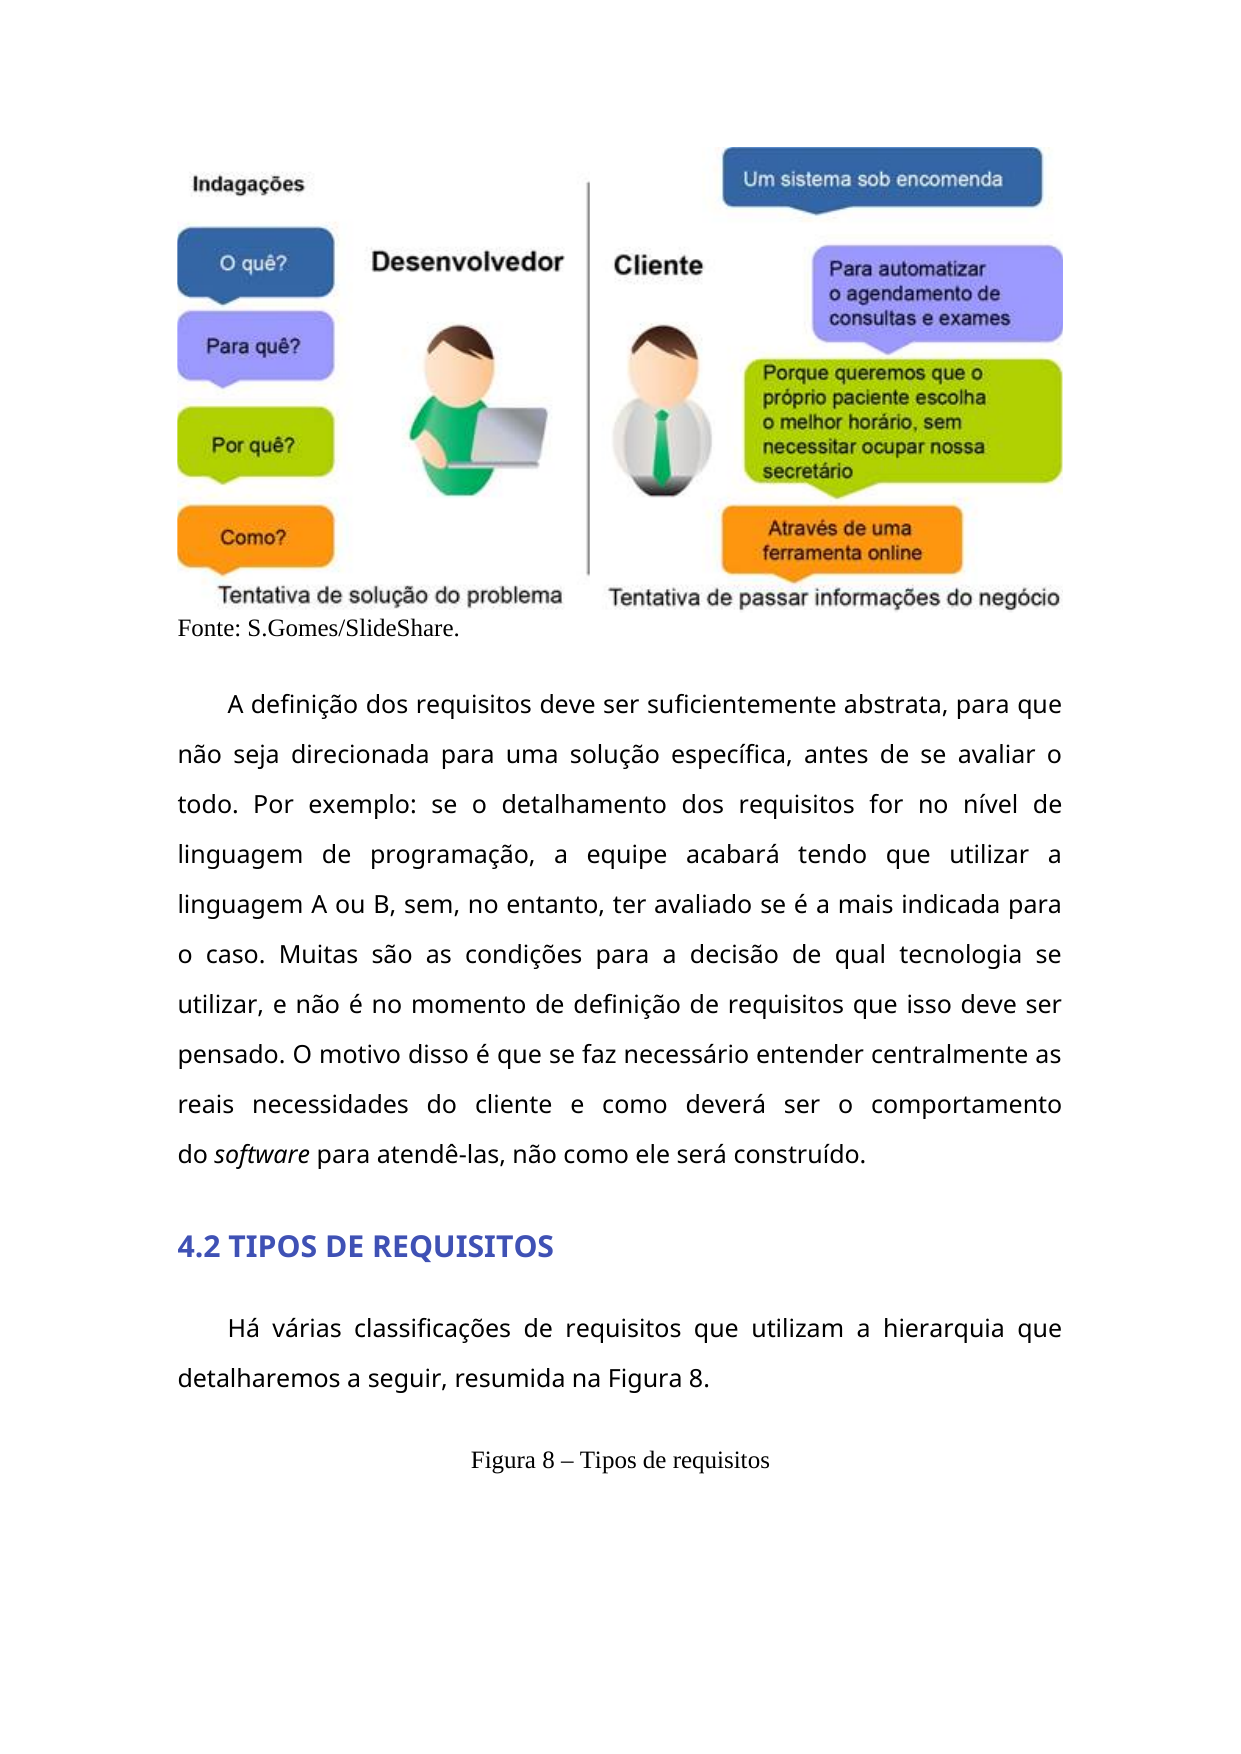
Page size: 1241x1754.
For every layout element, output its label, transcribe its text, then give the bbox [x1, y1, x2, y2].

text 4.2 TIPOS DE REQUISITOS [177, 1221, 1063, 1266]
text Fonte: S.Gomes/SlideShare. [177, 613, 1063, 642]
text A definição dos requisitos deve ser suficientemente abstrata, para que não seja direcionada para uma solução específica, antes de se avaliar o todo. Por exemplo: se o detalhamento dos requisitos for no nível de linguagem de programação, a equipe acabará tendo que utilizar a linguagem A ou B, sem, no entanto, ter avaliado se é a mais indicada para o caso. Muitas são as condições para a decisão de qual tecnologia se utilizar, e não é no momento de definição de requisitos que isso deve ser pensado. O motivo disso é que se faz necessário entender centralmente as reais necessidades do cliente e como deverá ser o comportamento do software para atendê-las, não como ele será construído. [177, 671, 1063, 1171]
text Há várias classificações de requisitos que utilizam a hierarquia que detalharemos a seguir, resumida na Figura 8. [177, 1295, 1063, 1395]
text Figura 8 – Tipos de requisitos [177, 1424, 1063, 1474]
picture [177, 147, 1063, 613]
